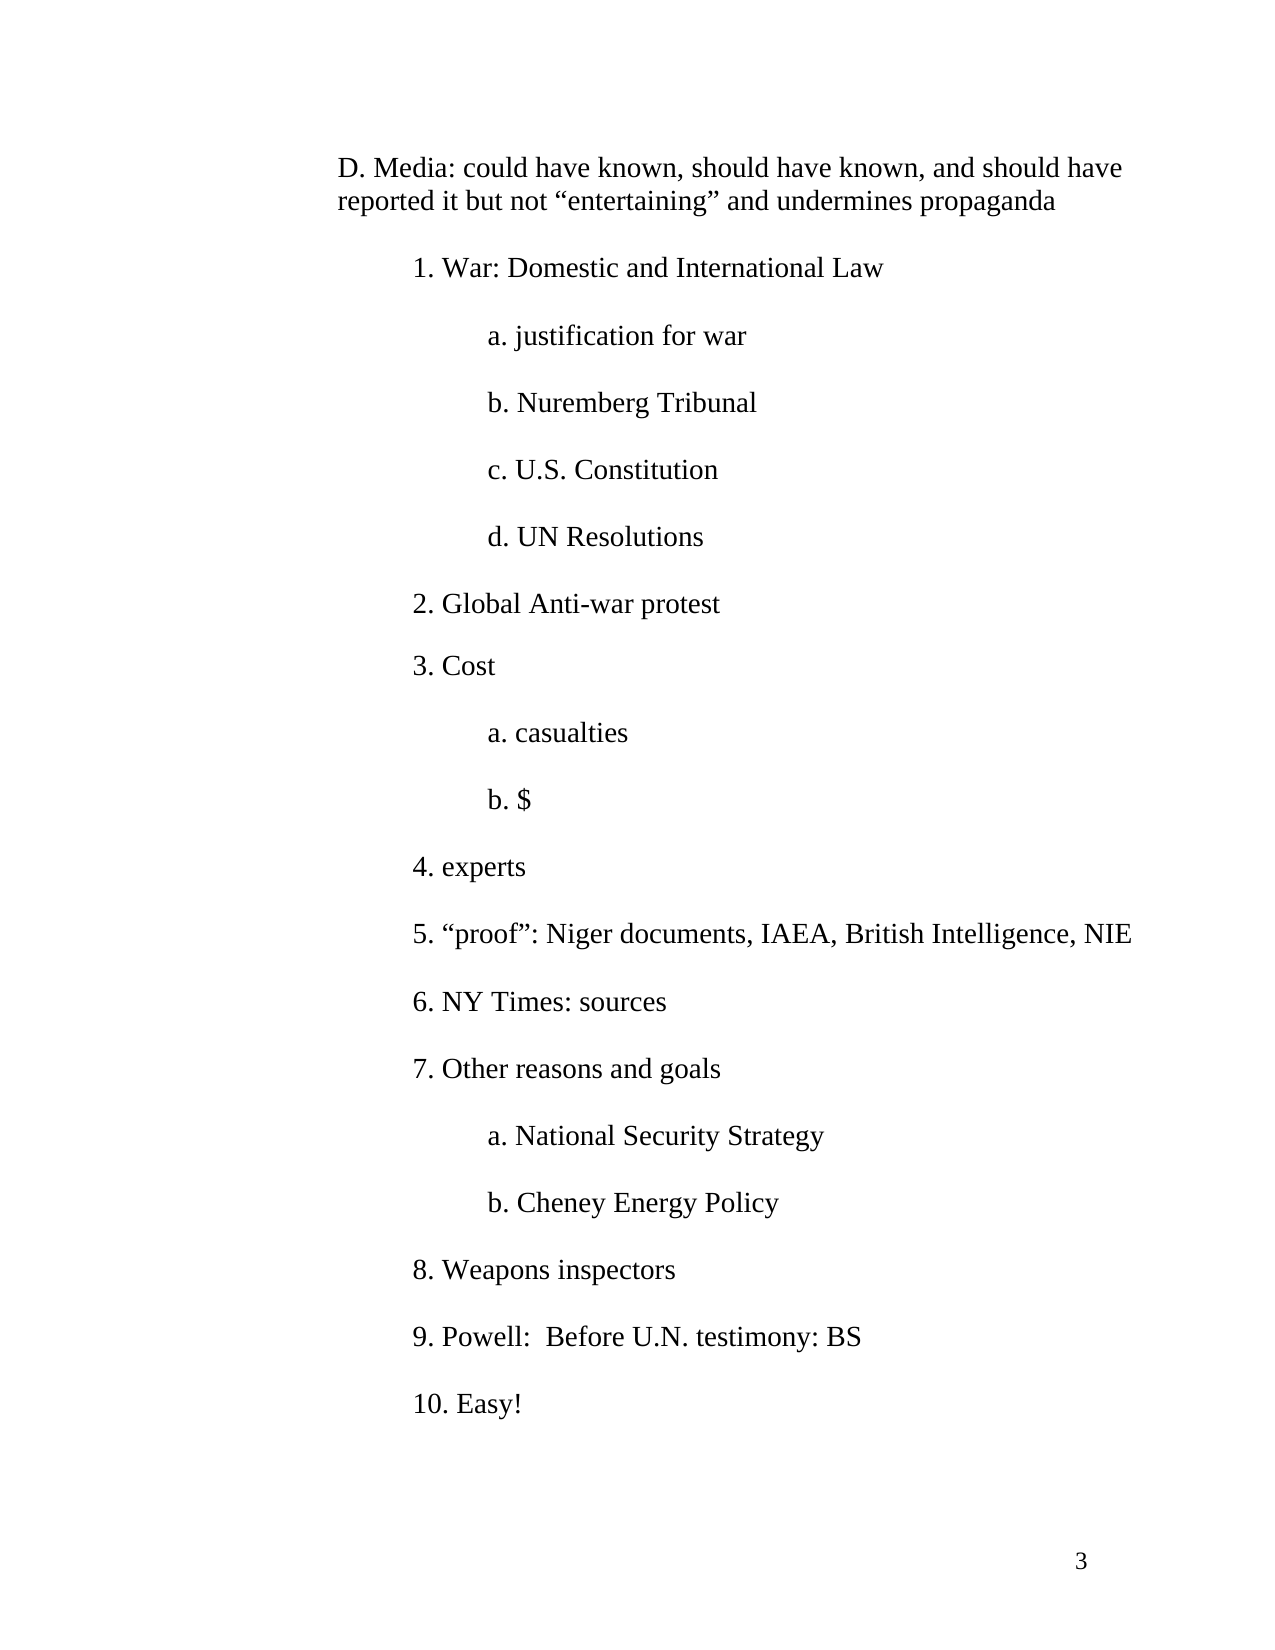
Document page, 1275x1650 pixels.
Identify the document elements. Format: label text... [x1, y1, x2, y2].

text 10. Easy! [412, 1386, 1162, 1420]
text 4. experts [337, 849, 1162, 883]
text 2. Global Anti-war protest [337, 586, 1162, 619]
text a. justification for war [337, 318, 1162, 351]
text b. $ [337, 782, 1162, 816]
text 1. War: Domestic and International Law [337, 251, 1162, 284]
text 3. Cost [337, 648, 1162, 682]
text 6. NY Times: sources [337, 984, 1162, 1017]
text reported it but not “entertaining” and undermines propaganda [187, 183, 1087, 217]
text D. Media: could have known, should have known, and should have [187, 150, 1087, 183]
text b. Cheney Energy Policy [337, 1185, 1162, 1218]
text c. U.S. Constitution [337, 452, 1162, 485]
text 5. “proof”: Niger documents, IAEA, British Intelligence, NIE [337, 917, 1162, 950]
text a. National Security Strategy [337, 1118, 1162, 1151]
text 8. Weapons inspectors [337, 1252, 1162, 1286]
text 7. Other reasons and goals [337, 1051, 1162, 1084]
text b. Nuremberg Tribunal [337, 385, 1162, 418]
text a. casualties [337, 715, 1162, 749]
text d. UN Resolutions [337, 519, 1162, 552]
text 9. Powell: Before U.N. testimony: BS [412, 1319, 1162, 1353]
